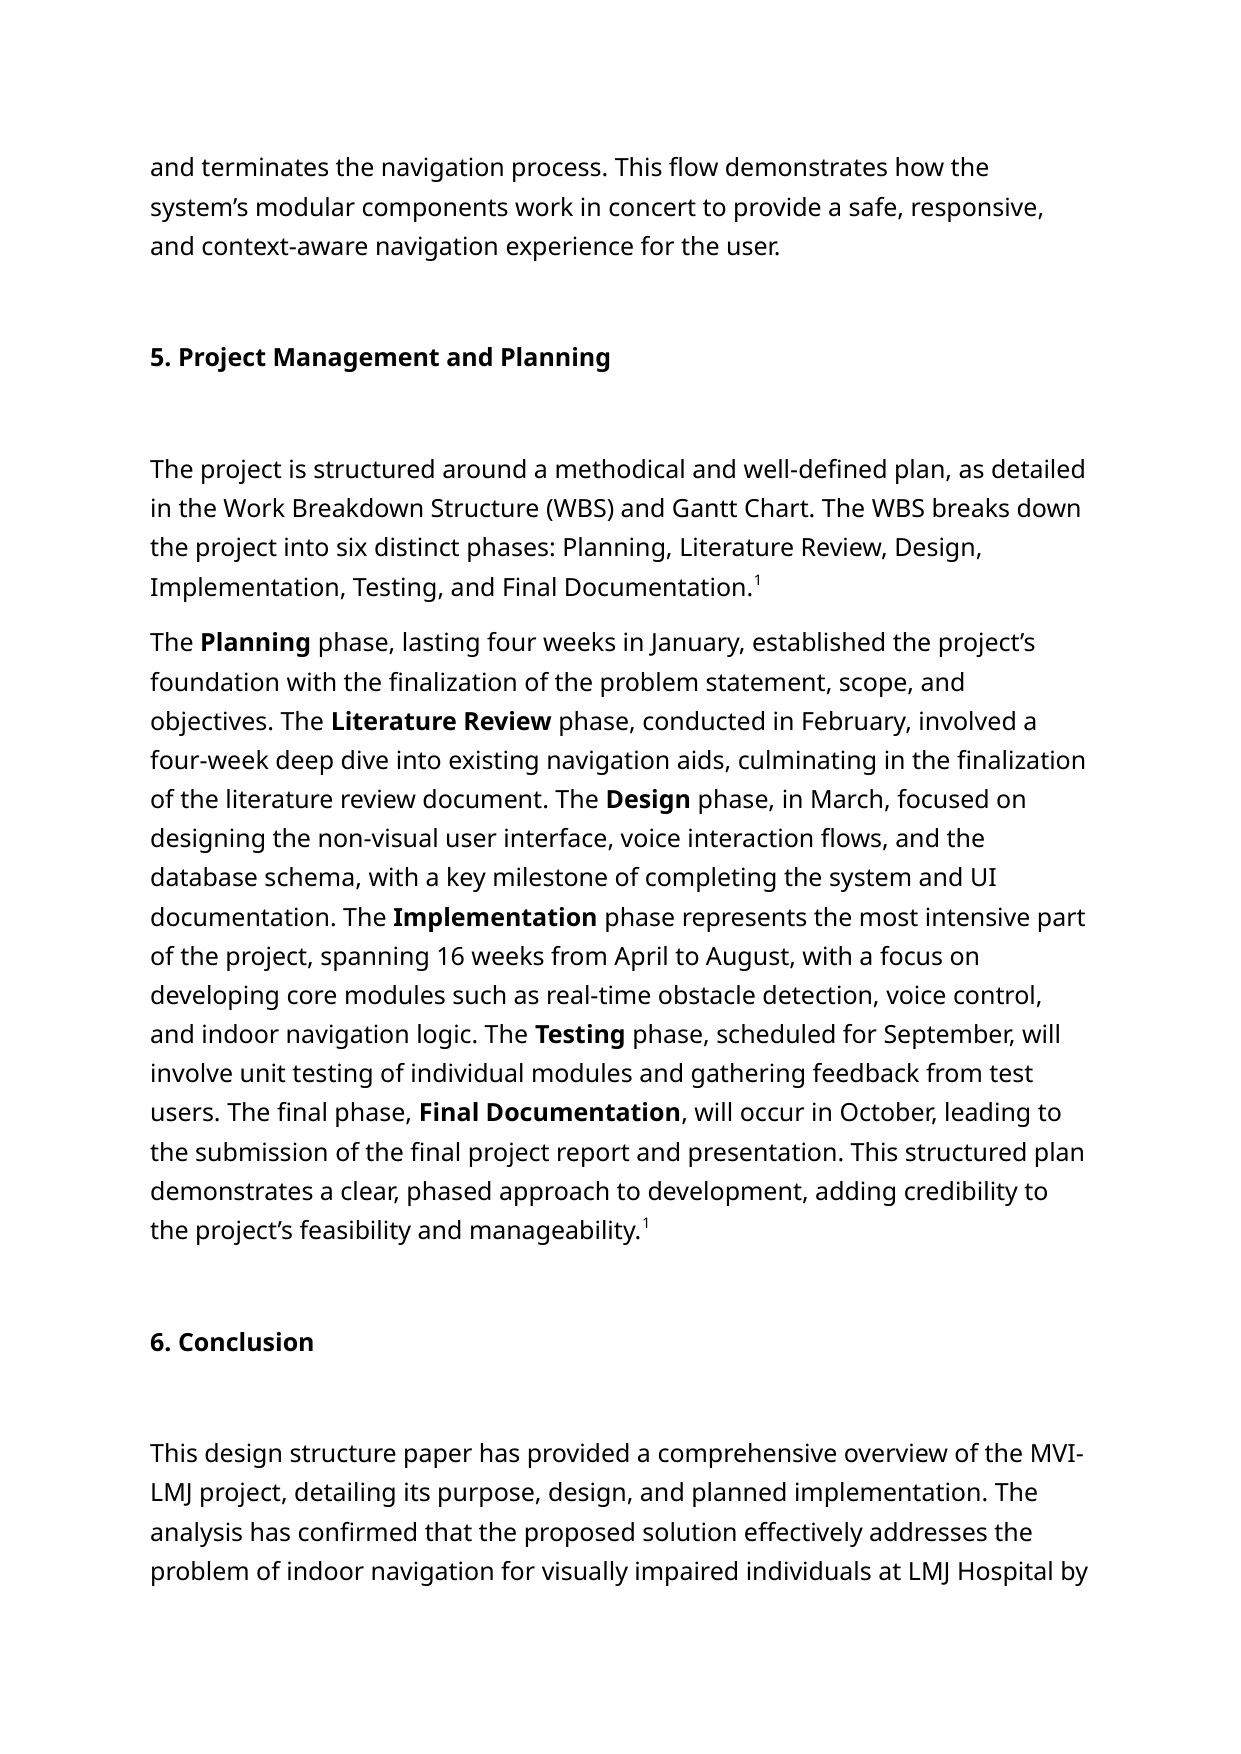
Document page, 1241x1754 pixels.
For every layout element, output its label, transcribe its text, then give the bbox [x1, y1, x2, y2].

text The Planning phase, lasting four weeks in January, established the project’s foundation with the finalization of the problem statement, scope, and objectives. The Literature Review phase, conducted in February, involved a four-week deep dive into existing navigation aids, culminating in the finalization of the literature review document. The Design phase, in March, focused on designing the non-visual user interface, voice interaction flows, and the database schema, with a key milestone of completing the system and UI documentation. The Implementation phase represents the most intensive part of the project, spanning 16 weeks from April to August, with a focus on developing core modules such as real-time obstacle detection, voice control, and indoor navigation logic. The Testing phase, scheduled for September, will involve unit testing of individual modules and gathering feedback from test users. The final phase, Final Documentation, will occur in October, leading to the submission of the final project report and presentation. This structured plan demonstrates a clear, phased approach to development, adding credibility to the project’s feasibility and manageability.1 [150, 625, 1090, 1247]
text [150, 1436, 1090, 1587]
text The project is structured around a methodical and well-defined plan, as detailed in the Work Breakdown Structure (WBS) and Gantt Chart. The WBS breaks down the project into six distinct phases: Planning, Literature Review, Design, Implementation, Testing, and Final Documentation.1 [150, 452, 1090, 603]
text 5. Project Management and Planning [150, 340, 1090, 374]
text 6. Conclusion [150, 1324, 1090, 1358]
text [150, 150, 1090, 262]
